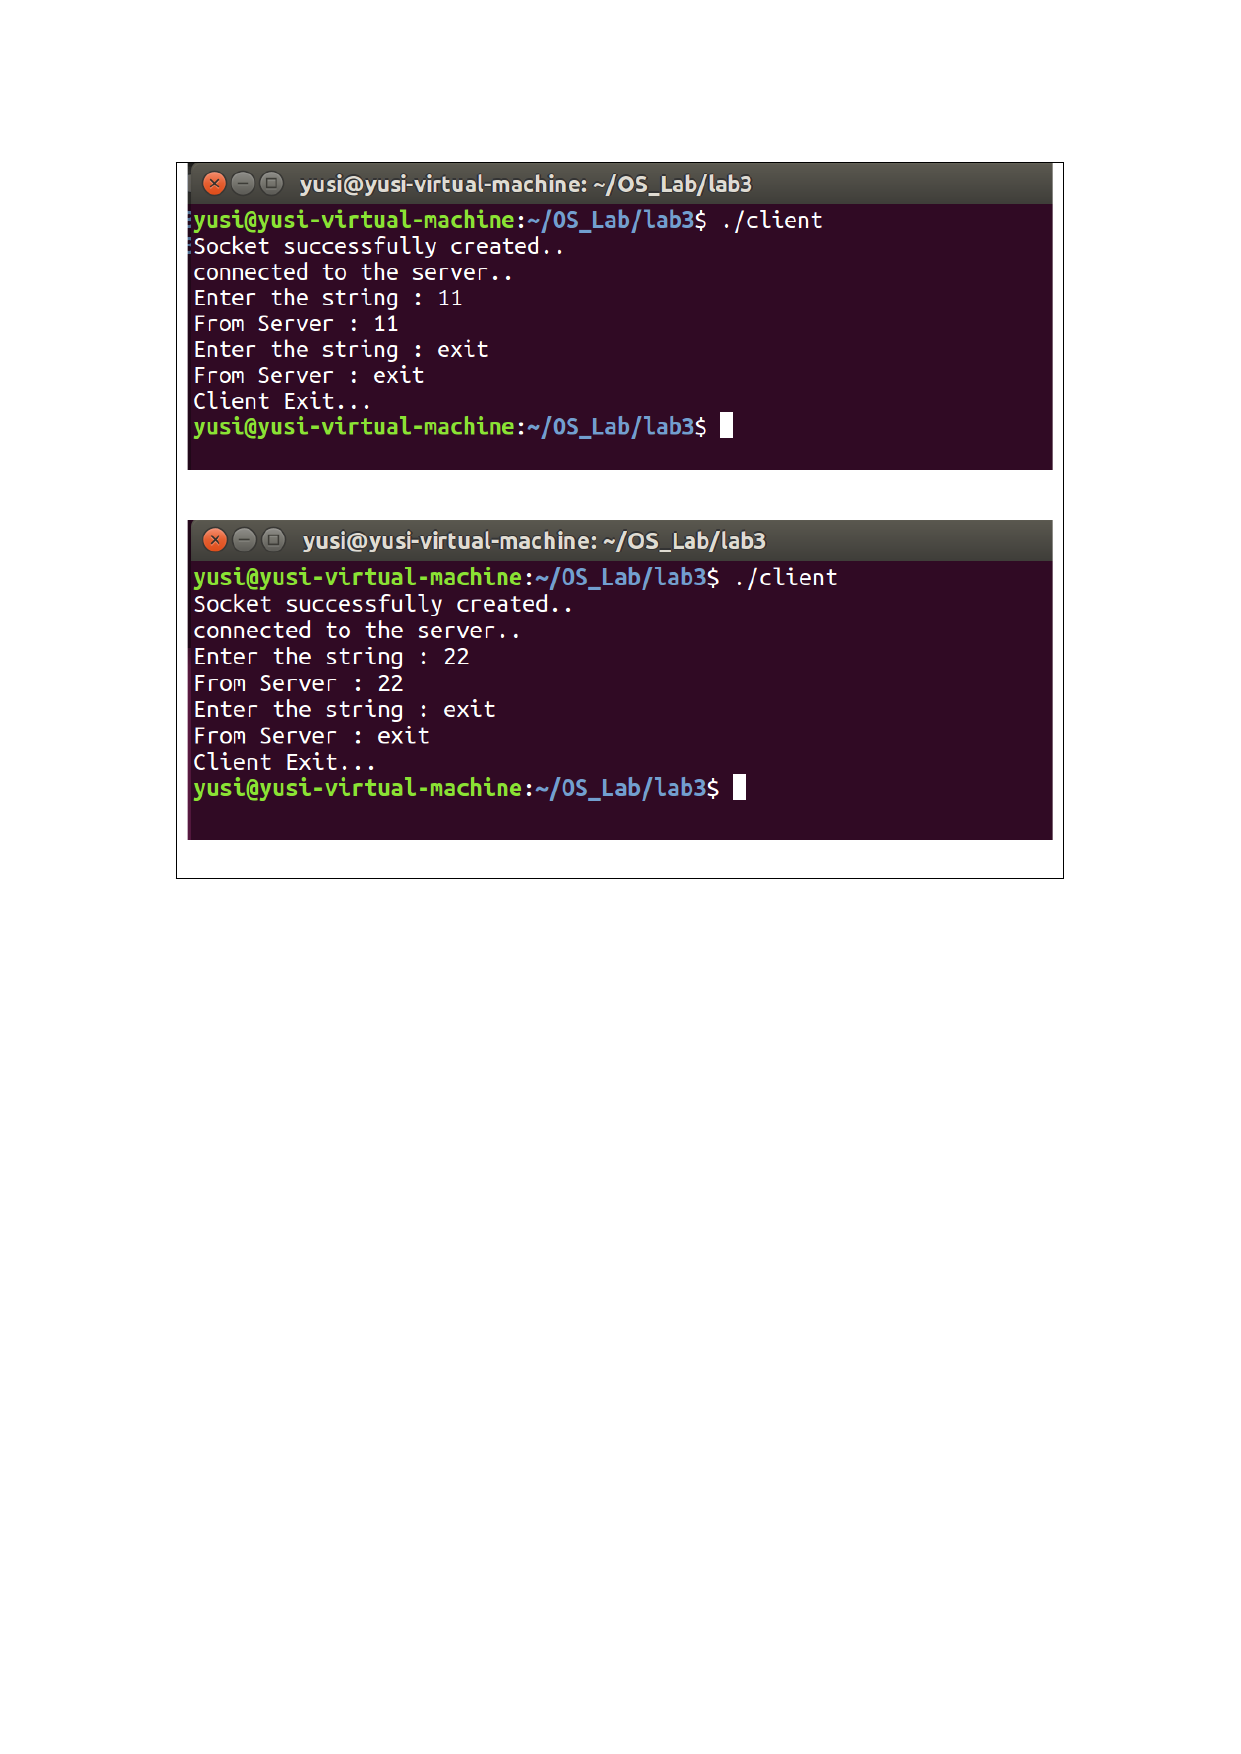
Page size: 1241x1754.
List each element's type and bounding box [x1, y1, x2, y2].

picture [187, 163, 1053, 470]
table_header [177, 163, 1063, 878]
picture [187, 520, 1053, 840]
